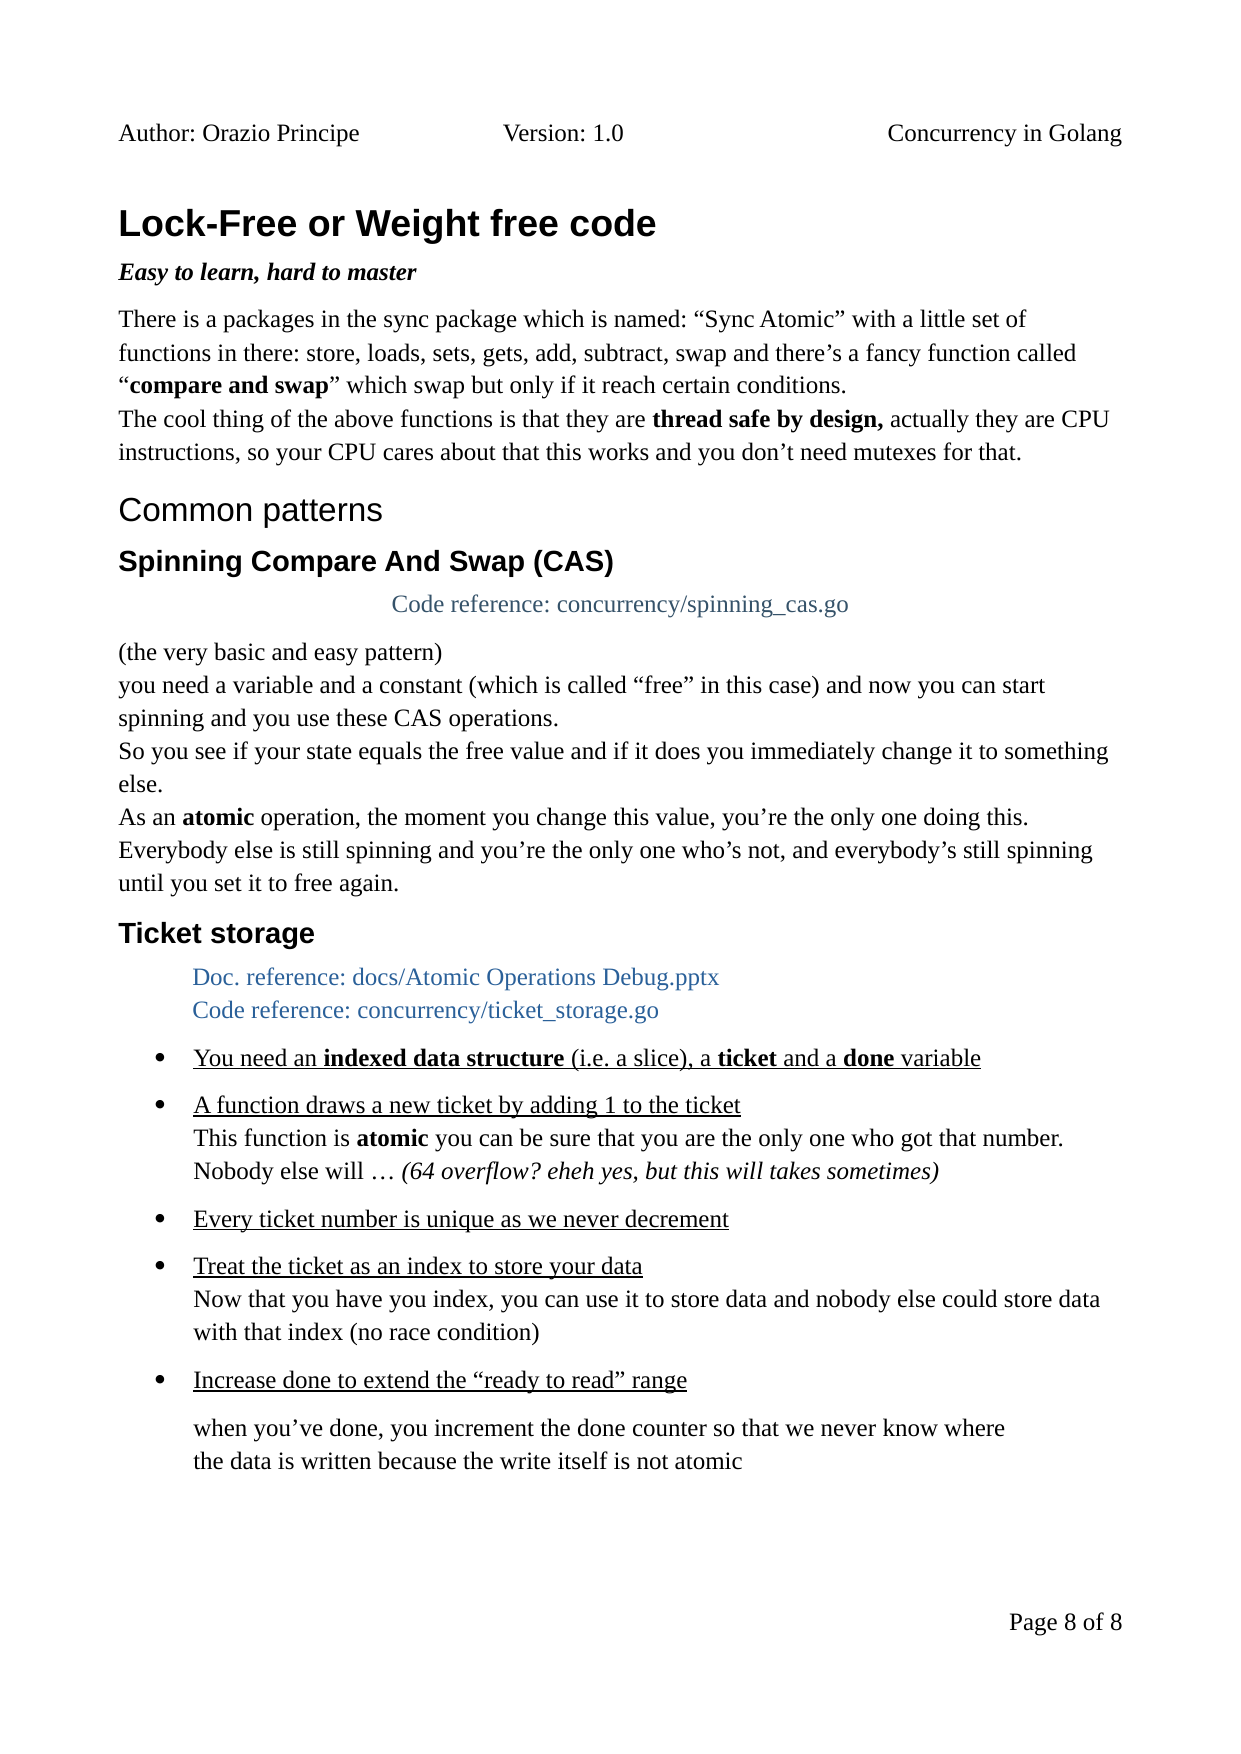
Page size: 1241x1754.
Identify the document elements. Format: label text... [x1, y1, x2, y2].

text Code reference: concurrency/spinning_cas.go [118, 589, 1122, 618]
list Every ticket number is unique as we never decrement [156, 1204, 1122, 1233]
list Treat the ticket as an index to store your data Now that you have you index, you can use it to store data and nobody else could store data with that index (no race condition) [156, 1251, 1122, 1346]
text Doc. reference: docs/Atomic Operations Debug.pptx Code reference: concurrency/ticket_storage.go [118, 962, 1122, 1024]
subtitle Common patterns [118, 491, 1122, 529]
subtitle Spinning Compare And Swap (CAS) [118, 543, 1122, 577]
list when you’ve done, you increment the done counter so that we never know where the data is written because the write itself is not atomic [193, 1413, 1122, 1474]
subtitle Ticket storage [118, 916, 1122, 949]
list You need an indexed data structure (i.e. a slice), a ticket and a done variable [156, 1043, 1122, 1071]
subtitle Lock-Free or Weight free code [118, 201, 1122, 244]
list A function draws a new ticket by adding 1 to the ticket This function is atomic you can be sure that you are the only one who got that number. Nobody else will … (64 overflow? eheh yes, but this will takes sometimes) [156, 1090, 1122, 1185]
text There is a packages in the sync package which is named: “Sync Atomic” with a little set of functions in there: store, loads, sets, gets, add, subtract, swap and there’s a fancy function called “compare and swap” which swap but only if it reach certain conditions. The cool thing of the above functions is that they are thread safe by design, actually they are CPU instructions, so your CPU cares about that this works and you don’t need mutexes for that. [118, 304, 1122, 465]
text Easy to learn, hard to master [118, 257, 1122, 286]
text (the very basic and easy pattern) you need a variable and a constant (which is called “free” in this case) and now you can start spinning and you use these CAS operations. So you see if your state equals the free value and if it does you immediately change it to something else. As an atomic operation, the moment you change this value, you’re the only one doing this. Everybody else is still spinning and you’re the only one who’s not, and everybody’s still spinning until you set it to free again. [118, 637, 1122, 897]
list Increase done to extend the “ready to read” range [156, 1365, 1122, 1394]
